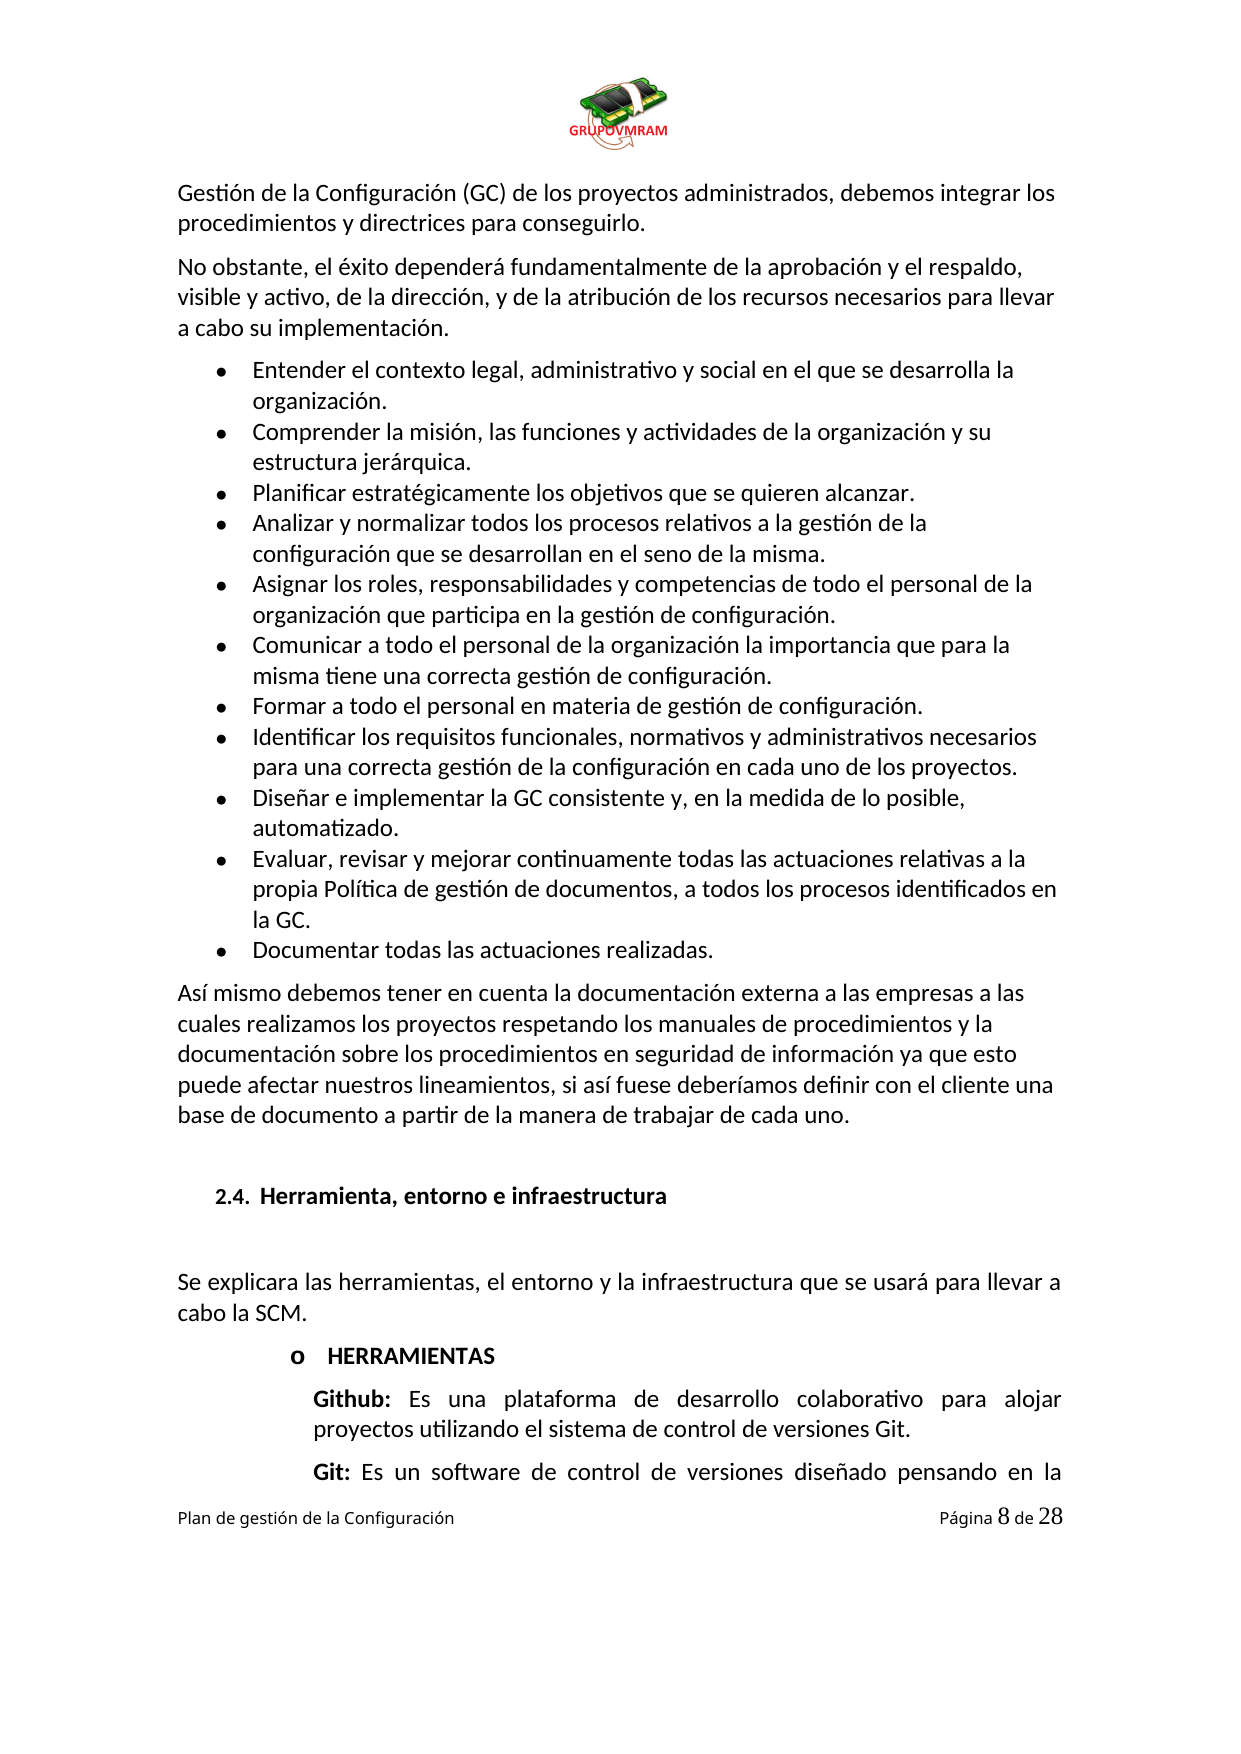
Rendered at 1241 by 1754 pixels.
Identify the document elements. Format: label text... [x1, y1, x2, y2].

list Entender el contexto legal, administrativo y social en el que se desarrolla la organización. [215, 355, 1063, 416]
text Se explicara las herramientas, el entorno y la infraestructura que se usará para llevar a cabo la SCM. [177, 1266, 1063, 1327]
list Diseñar e implementar la GC consistente y, en la medida de lo posible, automatizado. [215, 782, 1063, 843]
text Así mismo debemos tener en cuenta la documentación externa a las empresas a las cuales realizamos los proyectos respetando los manuales de procedimientos y la documentación sobre los procedimientos en seguridad de información ya que esto puede afectar nuestros lineamientos, si así fuese deberíamos definir con el cliente una base de documento a partir de la manera de trabajar de cada uno. [177, 978, 1063, 1130]
subtitle Herramienta, entorno e infraestructura [215, 1180, 1063, 1211]
list Analizar y normalizar todos los procesos relativos a la gestión de la configuración que se desarrollan en el seno de la misma. [215, 507, 1063, 568]
list Asignar los roles, responsabilidades y competencias de todo el personal de la organización que participa en la gestión de configuración. [215, 568, 1063, 629]
list Planificar estratégicamente los objetivos que se quieren alcanzar. [215, 477, 1063, 507]
list Documentar todas las actuaciones realizadas. [215, 934, 1063, 965]
list Formar a todo el personal en materia de gestión de configuración. [215, 690, 1063, 721]
text Github: Es una plataforma de desarrollo colaborativo para alojar proyectos utilizando el sistema de control de versiones Git. [313, 1383, 1063, 1444]
list Comprender la misión, las funciones y actividades de la organización y su estructura jerárquica. [215, 416, 1063, 477]
list Identificar los requisitos funcionales, normativos y administrativos necesarios para una correcta gestión de la configuración en cada uno de los proyectos. [215, 721, 1063, 782]
list HERRAMIENTAS [290, 1340, 1063, 1370]
picture [569, 75, 671, 154]
text No obstante, el éxito dependerá fundamentalmente de la aprobación y el respaldo, visible y activo, de la dirección, y de la atribución de los recursos necesarios para llevar a cabo su implementación. [177, 251, 1063, 342]
list Comunicar a todo el personal de la organización la importancia que para la misma tiene una correcta gestión de configuración. [215, 629, 1063, 690]
list Evaluar, revisar y mejorar continuamente todas las actuaciones relativas a la propia Política de gestión de documentos, a todos los procesos identificados en la GC. [215, 843, 1063, 934]
